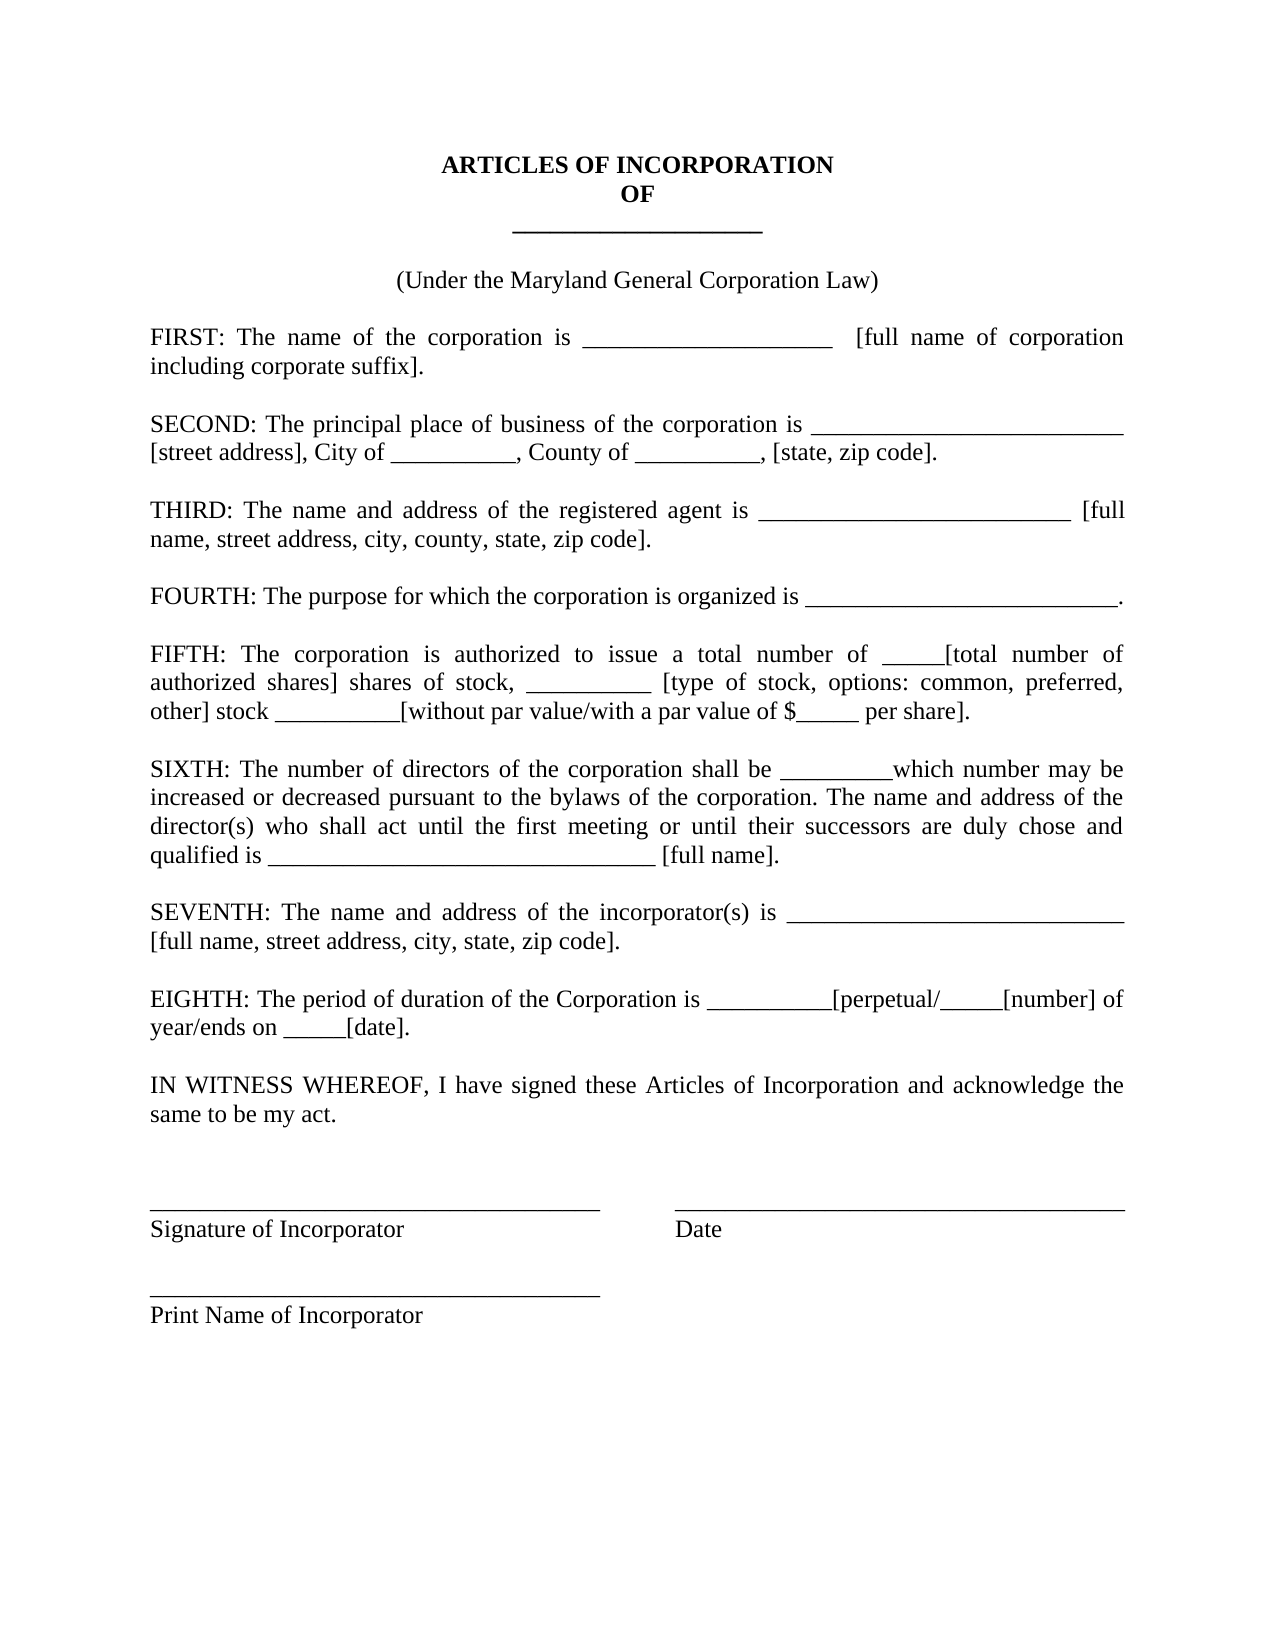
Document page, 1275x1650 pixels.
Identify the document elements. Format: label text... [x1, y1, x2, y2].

text ____________________________________ [150, 1271, 1125, 1300]
text OF [150, 179, 1125, 207]
text Print Name of Incorporator [150, 1300, 1125, 1329]
text EIGHTH: The period of duration of the Corporation is __________[perpetual/_____[number] of year/ends on _____[date]. [150, 984, 1125, 1041]
text ____________________________________ ____________________________________ [150, 1185, 1125, 1214]
text SIXTH: The number of directors of the corporation shall be _________which number may be increased or decreased pursuant to the bylaws of the corporation. The name and address of the director(s) who shall act until the first meeting or until their successors are duly chose and qualified is _______________________________ [full name]. [150, 754, 1125, 869]
text (Under the Maryland General Corporation Law) [150, 265, 1125, 294]
text FIFTH: The corporation is authorized to issue a total number of _____[total number of authorized shares] shares of stock, __________ [type of stock, options: common, preferred, other] stock __________[without par value/with a par value of $_____ per share]. [150, 639, 1125, 725]
text Signature of Incorporator Date [150, 1214, 1125, 1242]
text SECOND: The principal place of business of the corporation is _________________________ [street address], City of __________, County of __________, [state, zip code]. [150, 409, 1125, 466]
text THIRD: The name and address of the registered agent is _________________________ [full name, street address, city, county, state, zip code]. [150, 495, 1125, 552]
text FIRST: The name of the corporation is ____________________ [full name of corporation including corporate suffix]. [150, 322, 1125, 380]
text ____________________ [150, 207, 1125, 236]
text ARTICLES OF INCORPORATION [150, 150, 1125, 179]
text FOURTH: The purpose for which the corporation is organized is _________________________. [150, 581, 1125, 610]
text SEVENTH: The name and address of the incorporator(s) is ___________________________ [full name, street address, city, state, zip code]. [150, 897, 1125, 955]
text IN WITNESS WHEREOF, I have signed these Articles of Incorporation and acknowledge the same to be my act. [150, 1070, 1125, 1127]
